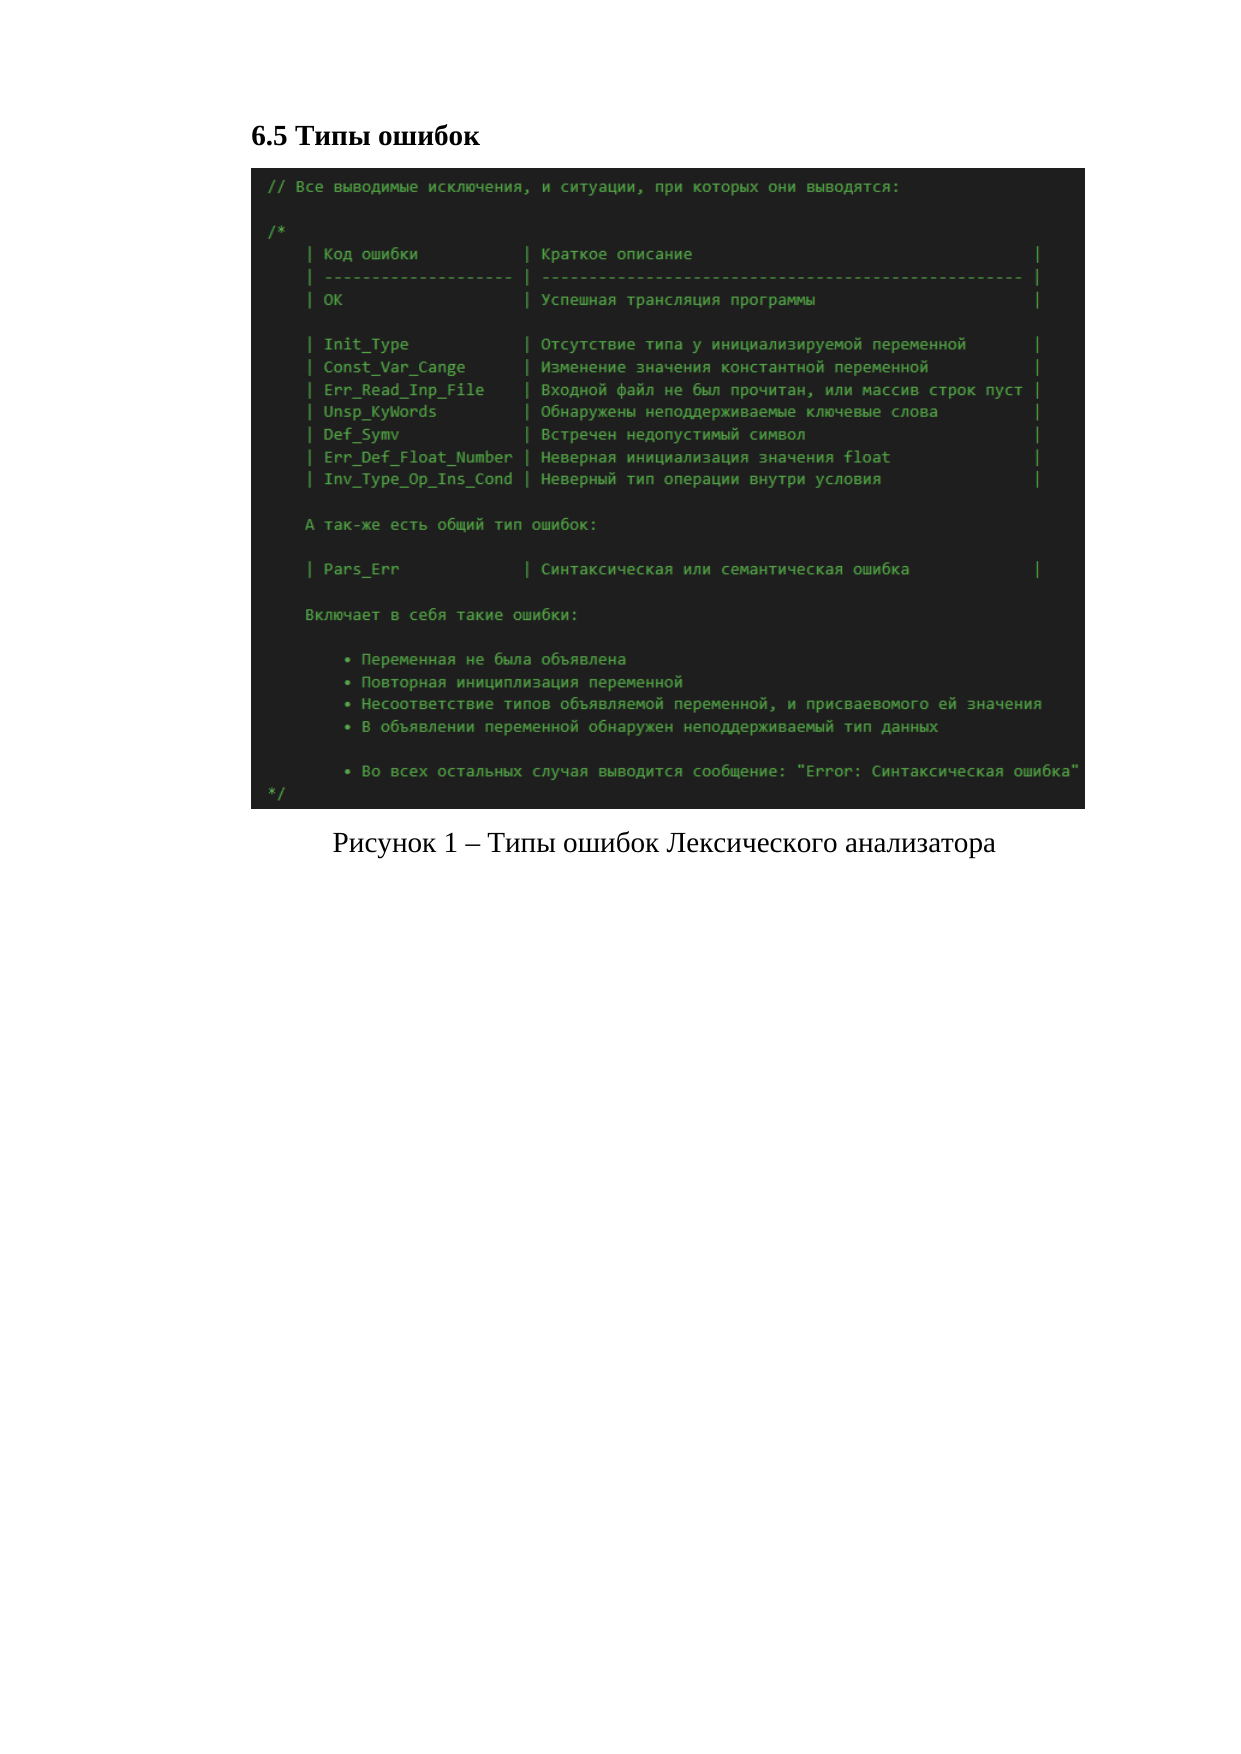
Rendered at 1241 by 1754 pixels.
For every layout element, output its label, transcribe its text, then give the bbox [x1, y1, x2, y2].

text Рисунок 1 – Типы ошибок Лексического анализатора [177, 826, 1152, 859]
subtitle 6.5 Типы ошибок [177, 118, 1152, 152]
picture [251, 168, 1085, 809]
